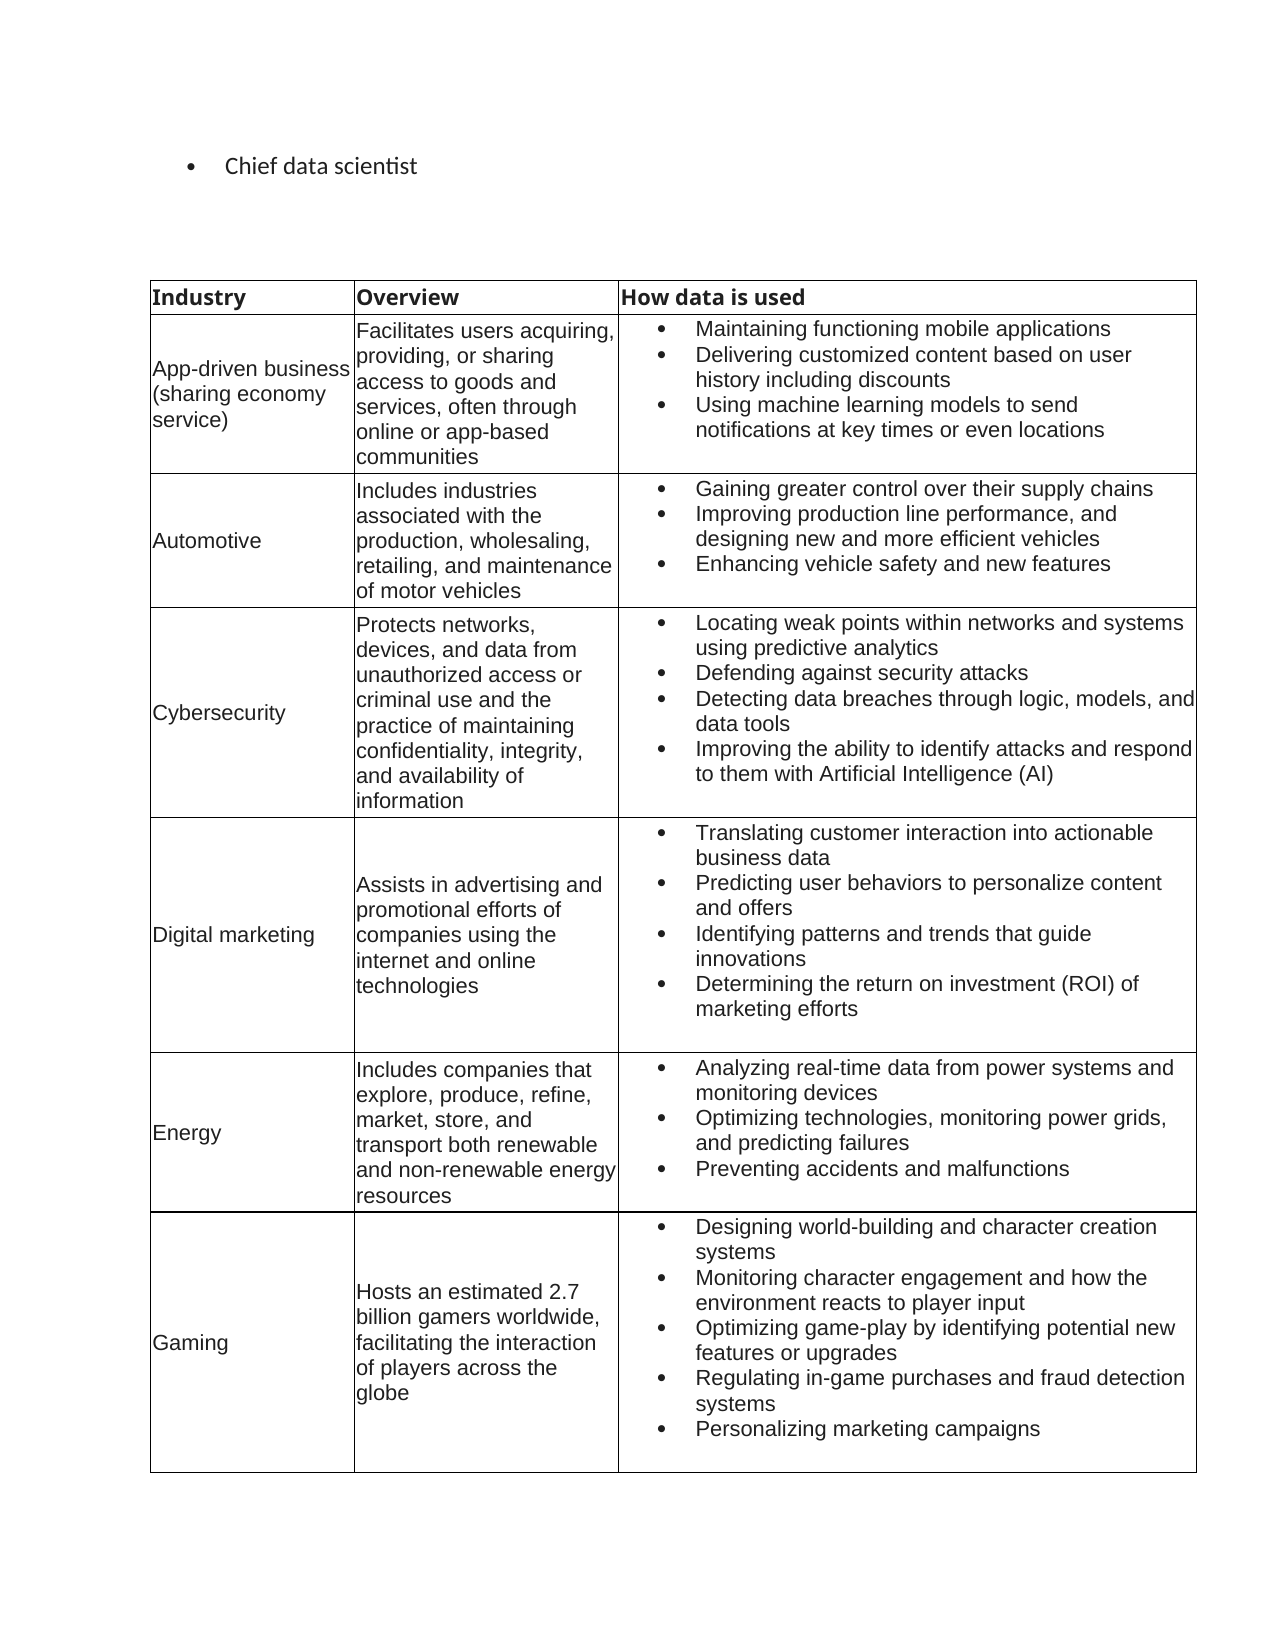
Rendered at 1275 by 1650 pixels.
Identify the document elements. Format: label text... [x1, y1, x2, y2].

table_cell Includes industries associated with the production, wholesaling, retailing, and maintenance of motor vehicles [355, 474, 618, 607]
table_cell Designing world-building and character creation systems Monitoring character engagement and how the environment reacts to player input Optimizing game-play by identifying potential new features or upgrades Regulating in-game purchases and fraud detection systems Personalizing marketing campaigns [619, 1213, 1196, 1472]
table_cell Gaming [151, 1213, 354, 1472]
table_cell Translating customer interaction into actionable business data Predicting user behaviors to personalize content and offers Identifying patterns and trends that guide innovations Determining the return on investment (ROI) of marketing efforts [619, 818, 1196, 1052]
table_header Industry [151, 281, 354, 314]
table_cell Digital marketing [151, 818, 354, 1052]
table_cell Facilitates users acquiring, providing, or sharing access to goods and services, often through online or app-based communities [355, 315, 618, 473]
table_header How data is used [619, 281, 1196, 314]
table_cell Maintaining functioning mobile applications Delivering customized content based on user history including discounts Using machine learning models to send notifications at key times or even locations [619, 315, 1196, 473]
table_cell Hosts an estimated 2.7 billion gamers worldwide, facilitating the interaction of players across the globe [355, 1213, 618, 1472]
table_cell Locating weak points within networks and systems using predictive analytics Defending against security attacks Detecting data breaches through logic, models, and data tools Improving the ability to identify attacks and respond to them with Artificial Intelligence (AI) [619, 608, 1196, 817]
table_cell Gaining greater control over their supply chains Improving production line performance, and designing new and more efficient vehicles Enhancing vehicle safety and new features [619, 474, 1196, 607]
table_cell Includes companies that explore, produce, refine, market, store, and transport both renewable and non-renewable energy resources [355, 1053, 618, 1211]
table_cell Cybersecurity [151, 608, 354, 817]
table_cell Automotive [151, 474, 354, 607]
table_cell Energy [151, 1053, 354, 1211]
table_header Overview [355, 281, 618, 314]
table_cell Protects networks, devices, and data from unauthorized access or criminal use and the practice of maintaining confidentiality, integrity, and availability of information [355, 608, 618, 817]
table_cell Assists in advertising and promotional efforts of companies using the internet and online technologies [355, 818, 618, 1052]
table_cell Analyzing real-time data from power systems and monitoring devices Optimizing technologies, monitoring power grids, and predicting failures Preventing accidents and malfunctions [619, 1053, 1196, 1211]
table_cell App-driven business (sharing economy service) [151, 315, 354, 473]
list Chief data scientist [187, 150, 1125, 181]
